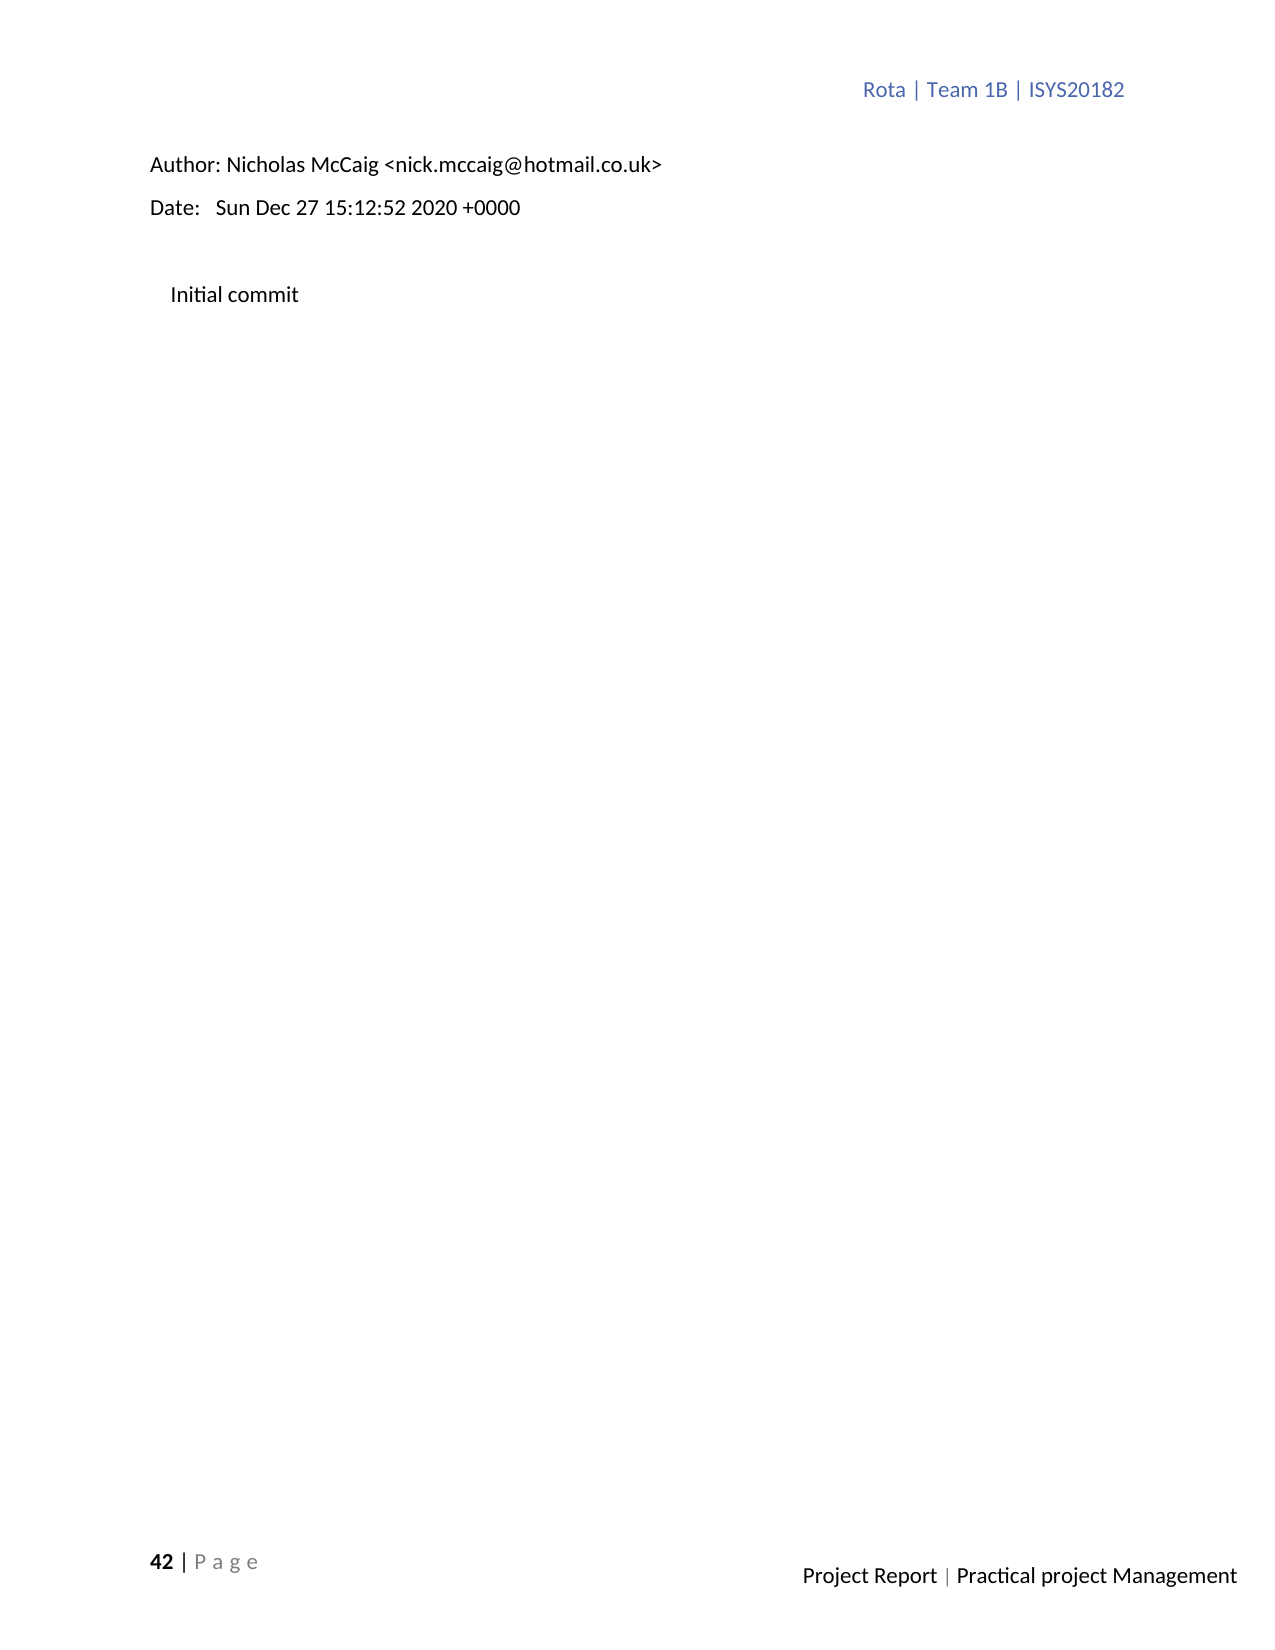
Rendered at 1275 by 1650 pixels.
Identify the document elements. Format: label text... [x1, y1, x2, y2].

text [150, 150, 1125, 178]
text Date: Sun Dec 27 15:12:52 2020 +0000 [150, 193, 1125, 221]
text Initial commit [150, 280, 1125, 400]
